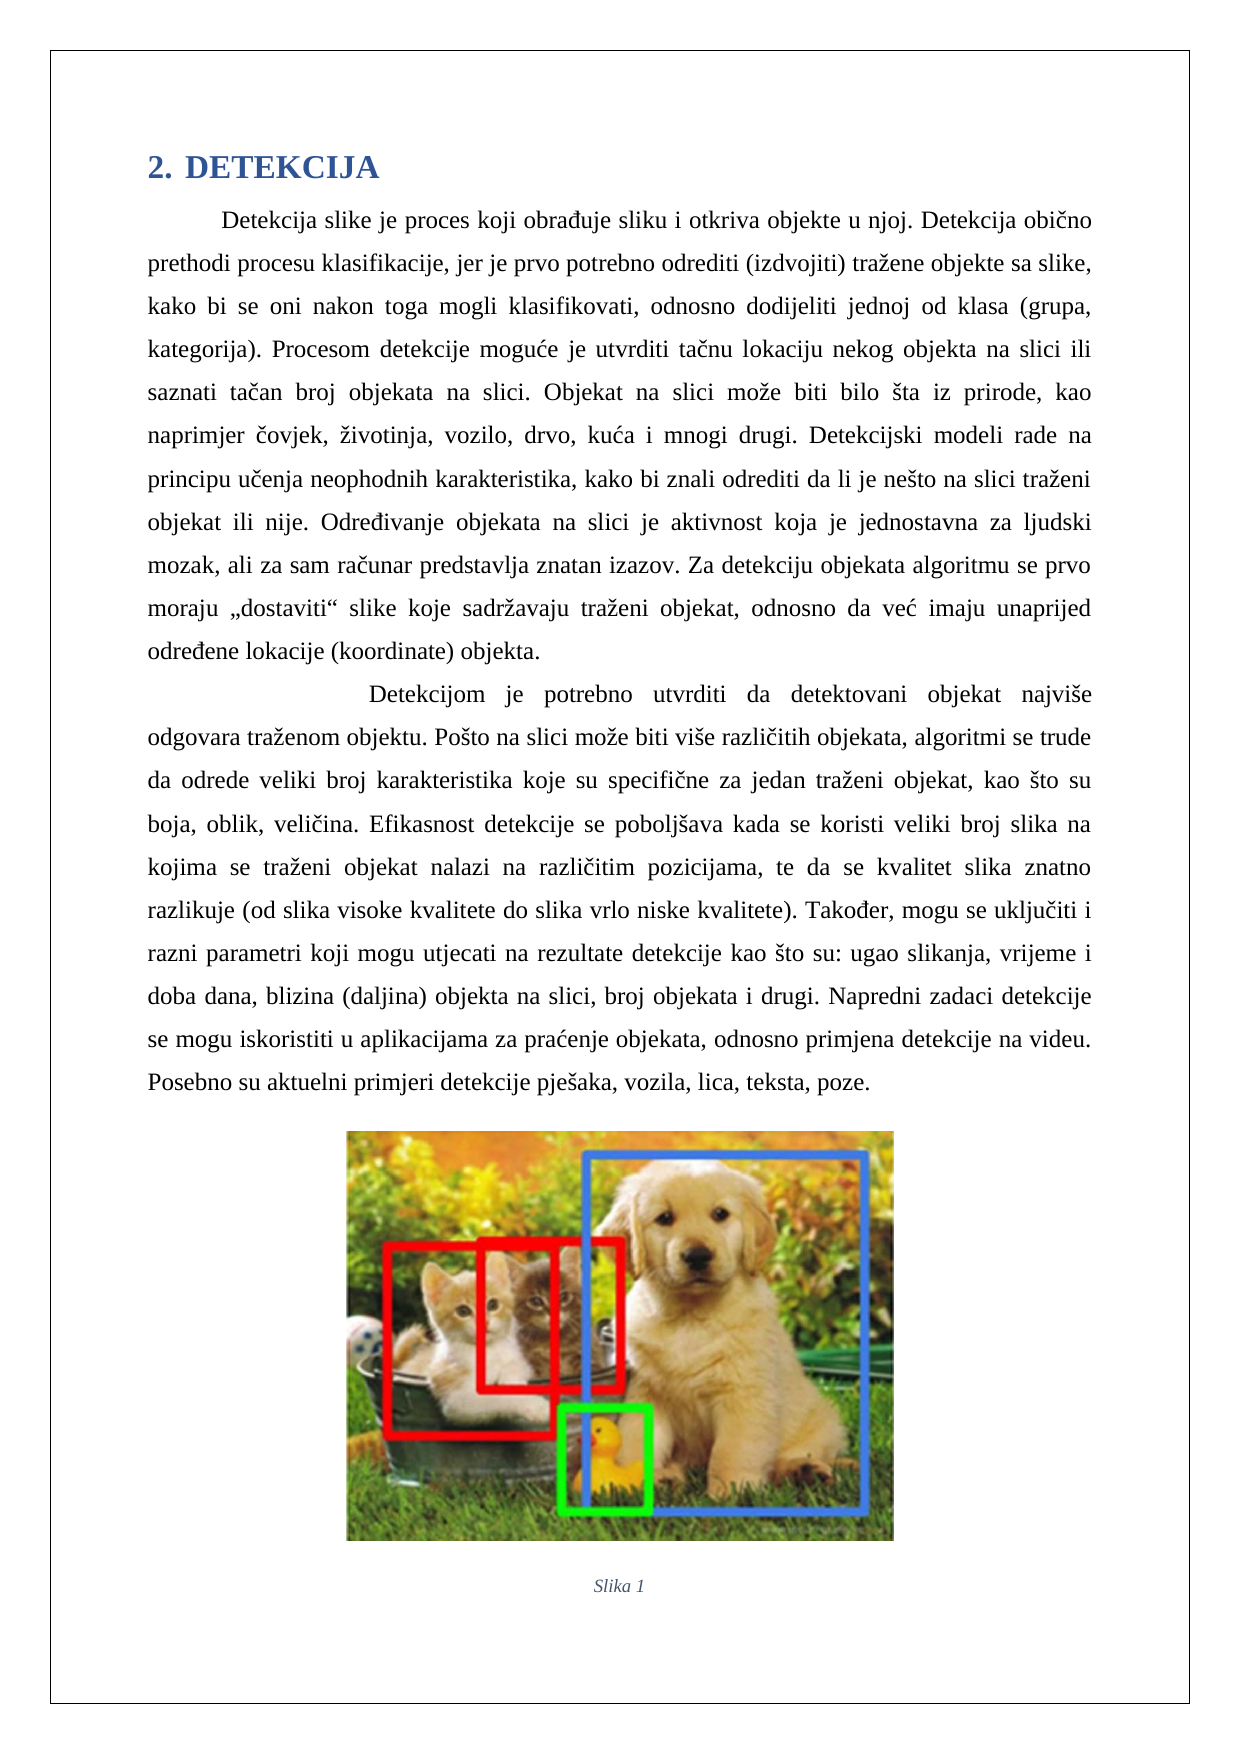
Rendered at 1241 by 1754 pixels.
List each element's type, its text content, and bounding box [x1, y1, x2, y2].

picture [346, 1131, 894, 1541]
text Detekcija slike je proces koji obrađuje sliku i otkriva objekte u njoj. Detekcija obično prethodi procesu klasifikacije, jer je prvo potrebno odrediti (izdvojiti) tražene objekte sa slike, kako bi se oni nakon toga mogli klasifikovati, odnosno dodijeliti jednoj od klasa (grupa, kategorija). Procesom detekcije moguće je utvrditi tačnu lokaciju nekog objekta na slici ili saznati tačan broj objekata na slici. Objekat na slici može biti bilo šta iz prirode, kao naprimjer čovjek, životinja, vozilo, drvo, kuća i mnogi drugi. Detekcijski modeli rade na principu učenja neophodnih karakteristika, kako bi znali odrediti da li je nešto na slici traženi objekat ili nije. Određivanje objekata na slici je aktivnost koja je jednostavna za ljudski mozak, ali za sam računar predstavlja znatan izazov. Za detekciju objekata algoritmu se prvo moraju „dostaviti“ slike koje sadržavaju traženi objekat, odnosno da već imaju unaprijed određene lokacije (koordinate) objekta. Detekcijom je potrebno utvrditi da detektovani objekat najviše odgovara traženom objektu. Pošto na slici može biti više različitih objekata, algoritmi se trude da odrede veliki broj karakteristika koje su specifične za jedan traženi objekat, kao što su boja, oblik, veličina. Efikasnost detekcije se poboljšava kada se koristi veliki broj slika na kojima se traženi objekat nalazi na različitim pozicijama, te da se kvalitet slika znatno razlikuje (od slika visoke kvalitete do slika vrlo niske kvalitete). Također, mogu se uključiti i razni parametri koji mogu utjecati na rezultate detekcije kao što su: ugao slikanja, vrijeme i doba dana, blizina (daljina) objekta na slici, broj objekata i drugi. Napredni zadaci detekcije se mogu iskoristiti u aplikacijama za praćenje objekata, odnosno primjena detekcije na videu. Posebno su aktuelni primjeri detekcije pješaka, vozila, lica, teksta, poze. [147, 205, 1093, 1096]
subtitle DETEKCIJA [147, 147, 1093, 186]
